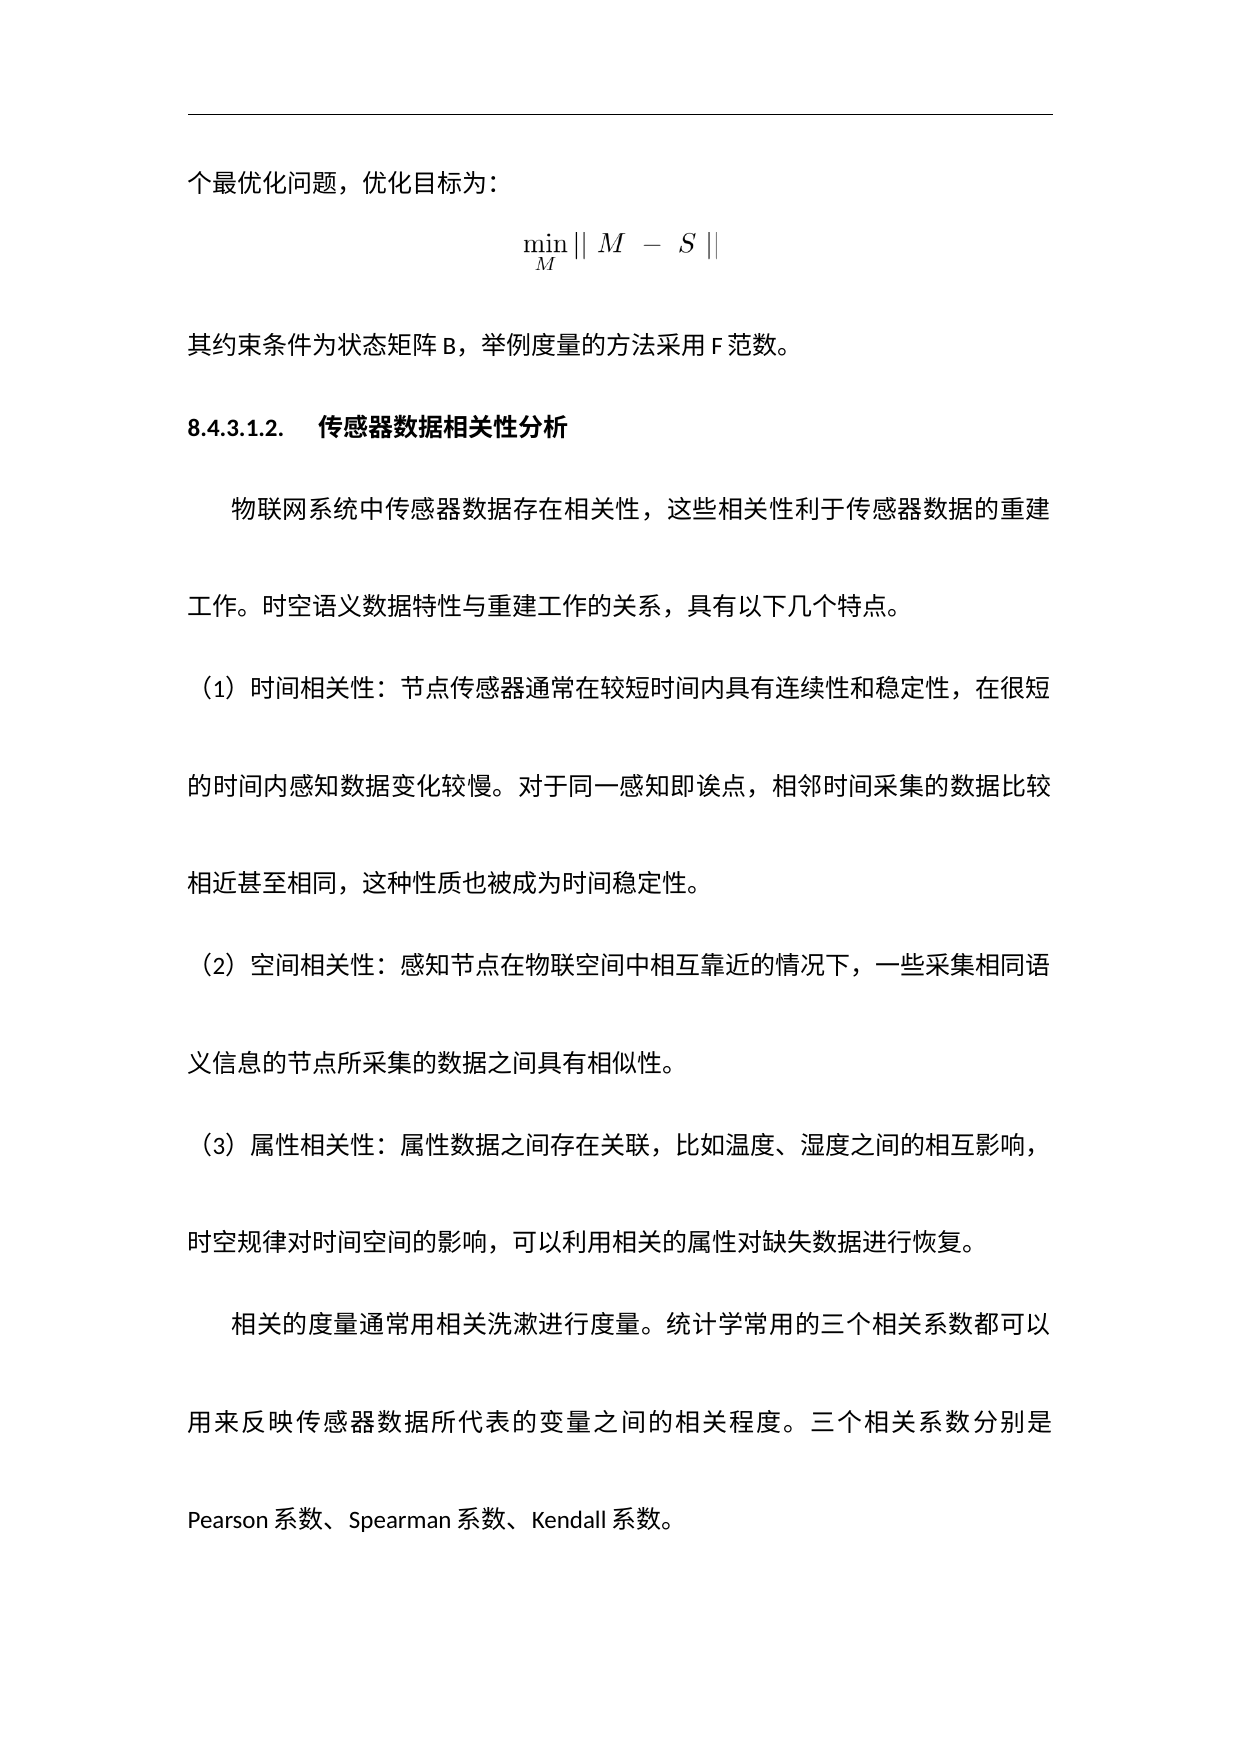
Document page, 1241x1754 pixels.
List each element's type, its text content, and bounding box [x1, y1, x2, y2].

text 相关的度量通常用相关洗漱进行度量。统计学常用的三个相关系数都可以用来反映传感器数据所代表的变量之间的相关程度。三个相关系数分别是Pearson系数、Spearman系数、Kendall系数。 [187, 1292, 1053, 1552]
text 物联网系统中传感器数据存在相关性，这些相关性利于传感器数据的重建工作。时空语义数据特性与重建工作的关系，具有以下几个特点。 [187, 476, 1053, 639]
text 其约束条件为状态矩阵B，举例度量的方法采用F范数。 [187, 312, 1053, 377]
picture [523, 232, 717, 270]
subtitle 传感器数据相关性分析 [187, 394, 1053, 459]
list 时间相关性：节点传感器通常在较短时间内具有连续性和稳定性，在很短的时间内感知数据变化较慢。对于同一感知即诶点，相邻时间采集的数据比较相近甚至相同，这种性质也被成为时间稳定性。 [187, 656, 1053, 916]
list 空间相关性：感知节点在物联空间中相互靠近的情况下，一些采集相同语义信息的节点所采集的数据之间具有相似性。 [187, 933, 1053, 1095]
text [187, 150, 1053, 215]
list 属性相关性：属性数据之间存在关联，比如温度、湿度之间的相互影响，时空规律对时间空间的影响，可以利用相关的属性对缺失数据进行恢复。 [187, 1112, 1053, 1274]
